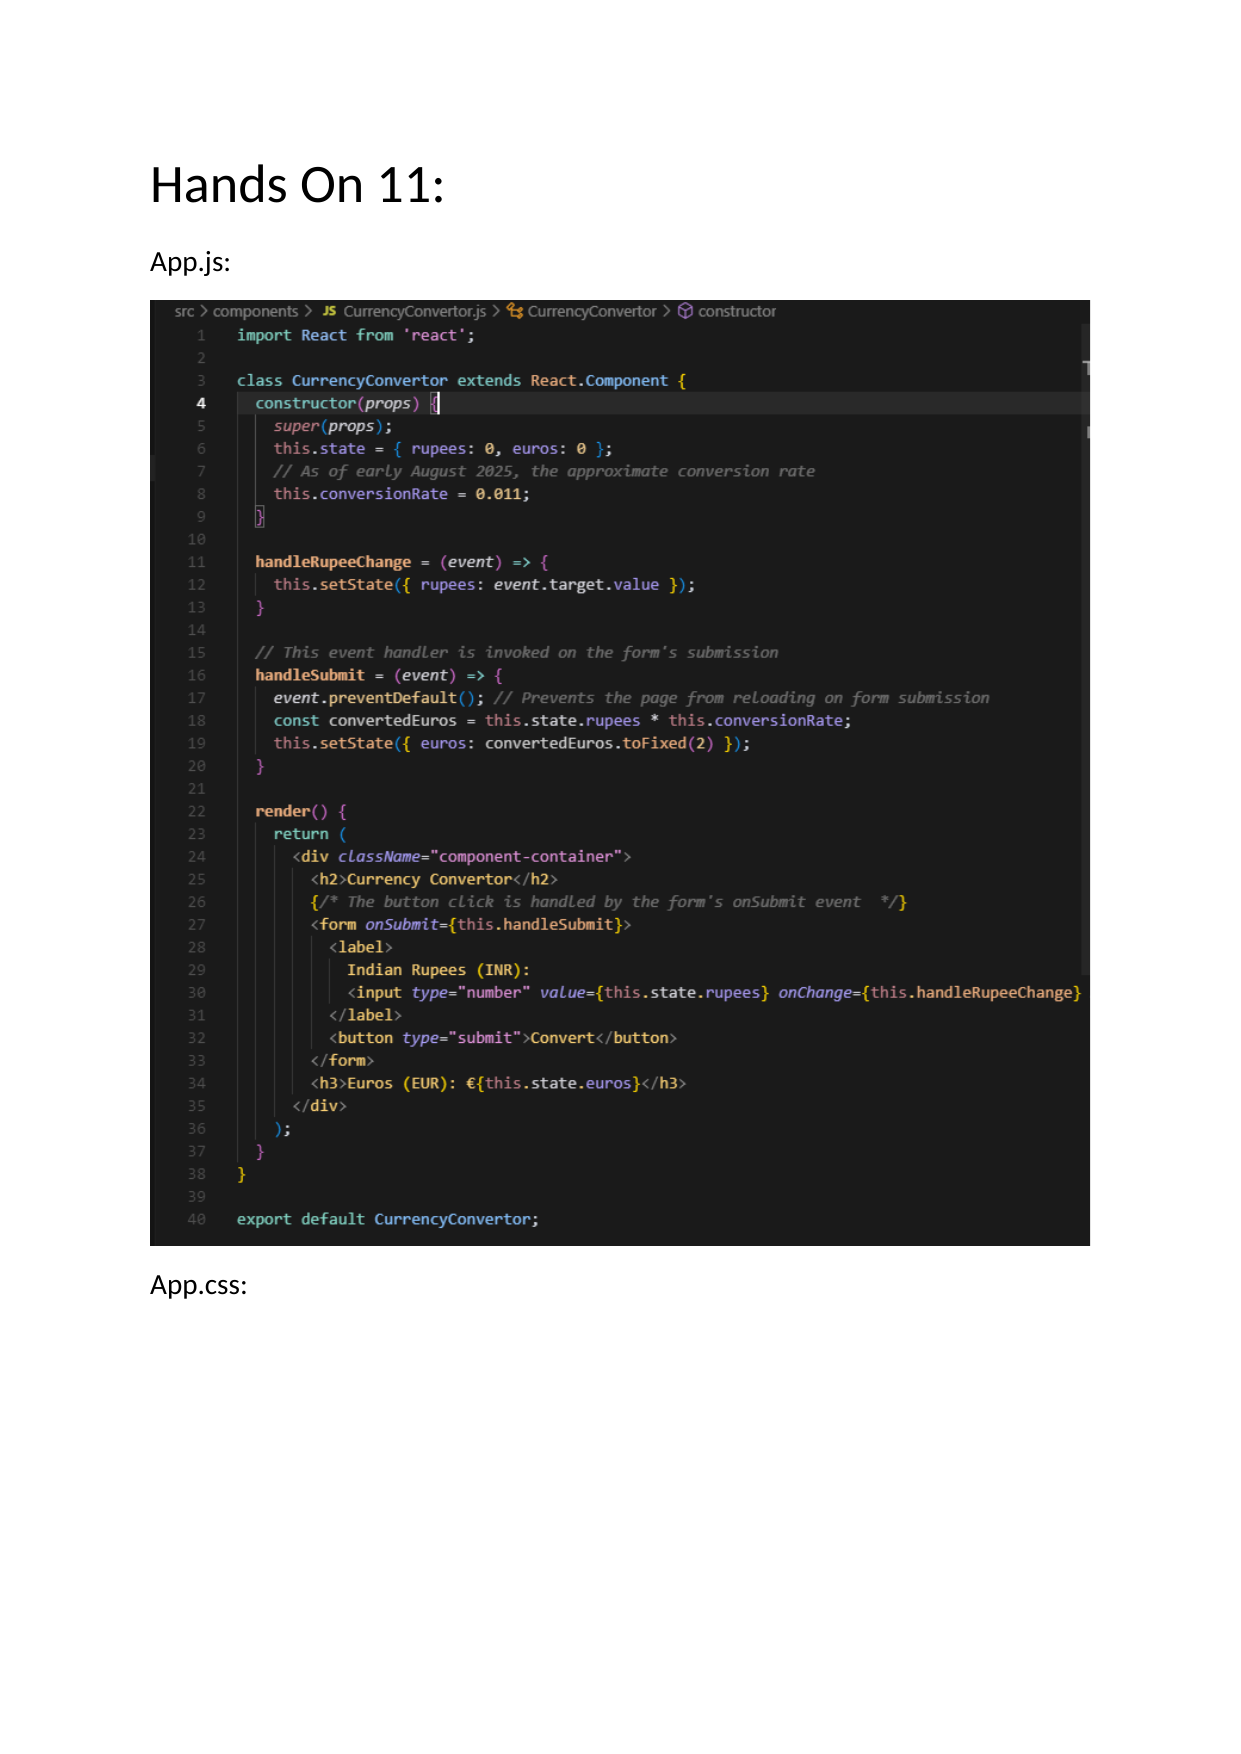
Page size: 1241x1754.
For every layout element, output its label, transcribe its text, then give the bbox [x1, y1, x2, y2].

text App.css: [150, 1266, 1090, 1302]
text App.js: [150, 243, 1090, 278]
picture [150, 300, 1091, 1246]
text Hands On 11: [150, 150, 1090, 216]
